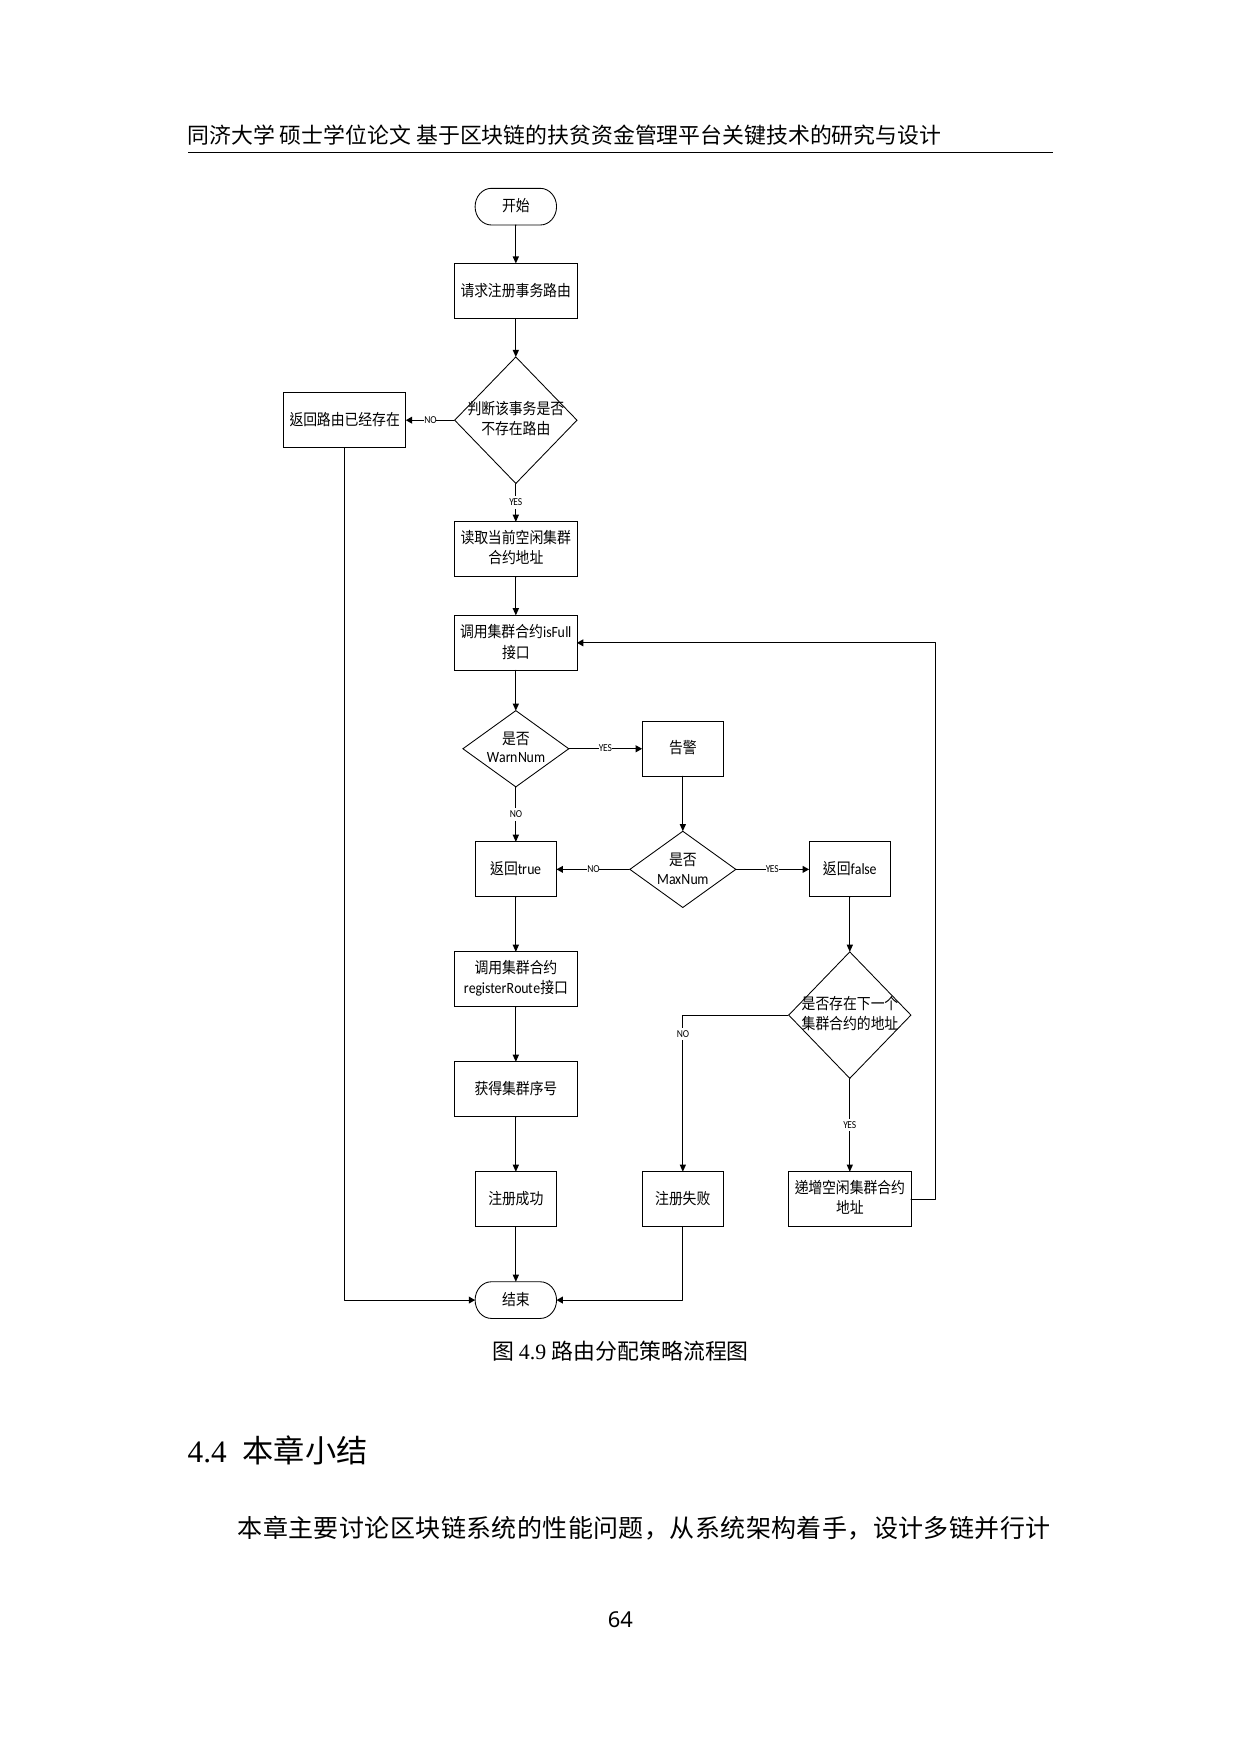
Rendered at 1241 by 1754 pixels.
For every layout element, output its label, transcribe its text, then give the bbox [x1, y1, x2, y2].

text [187, 1494, 1053, 1559]
subtitle 本章小结 [187, 1416, 1053, 1481]
